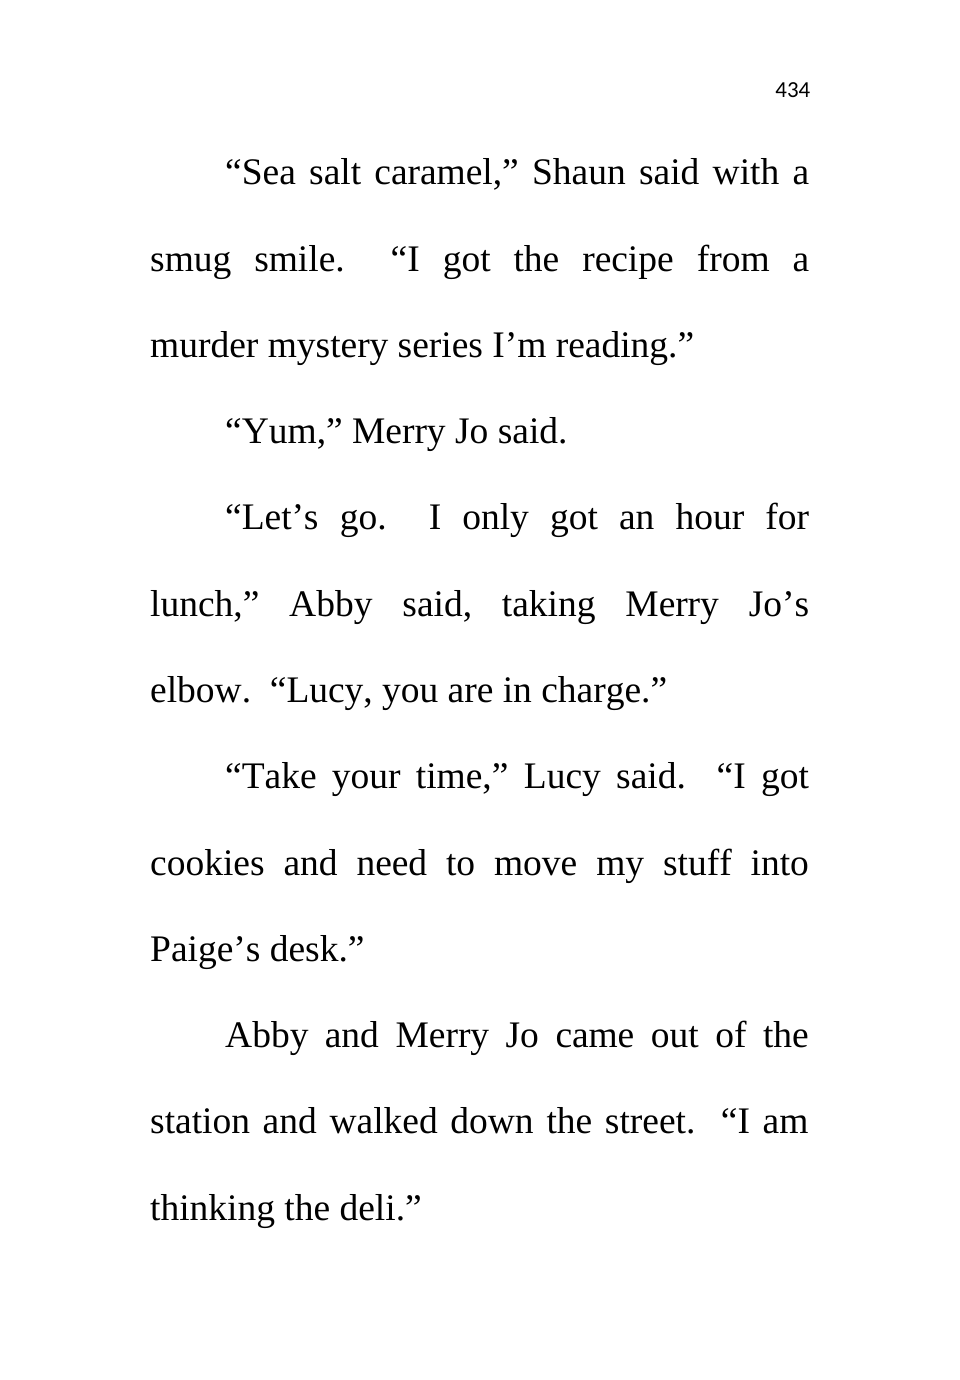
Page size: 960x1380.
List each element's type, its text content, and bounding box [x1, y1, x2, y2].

text Abby and Merry Jo came out of the station and walked down the street. “I am thinking the deli.” [150, 1012, 810, 1228]
text “Yum,” Merry Jo said. [150, 409, 810, 452]
text “Let’s go. I only got an hour for lunch,” Abby said, taking Merry Jo’s elbow. “Lucy, you are in charge.” [150, 495, 810, 711]
text “Sea salt caramel,” Shaun said with a smug smile. “I got the recipe from a murder mystery series I’m reading.” [150, 150, 810, 366]
text “Take your time,” Lucy said. “I got cookies and need to move my stuff into Paige’s desk.” [150, 754, 810, 969]
